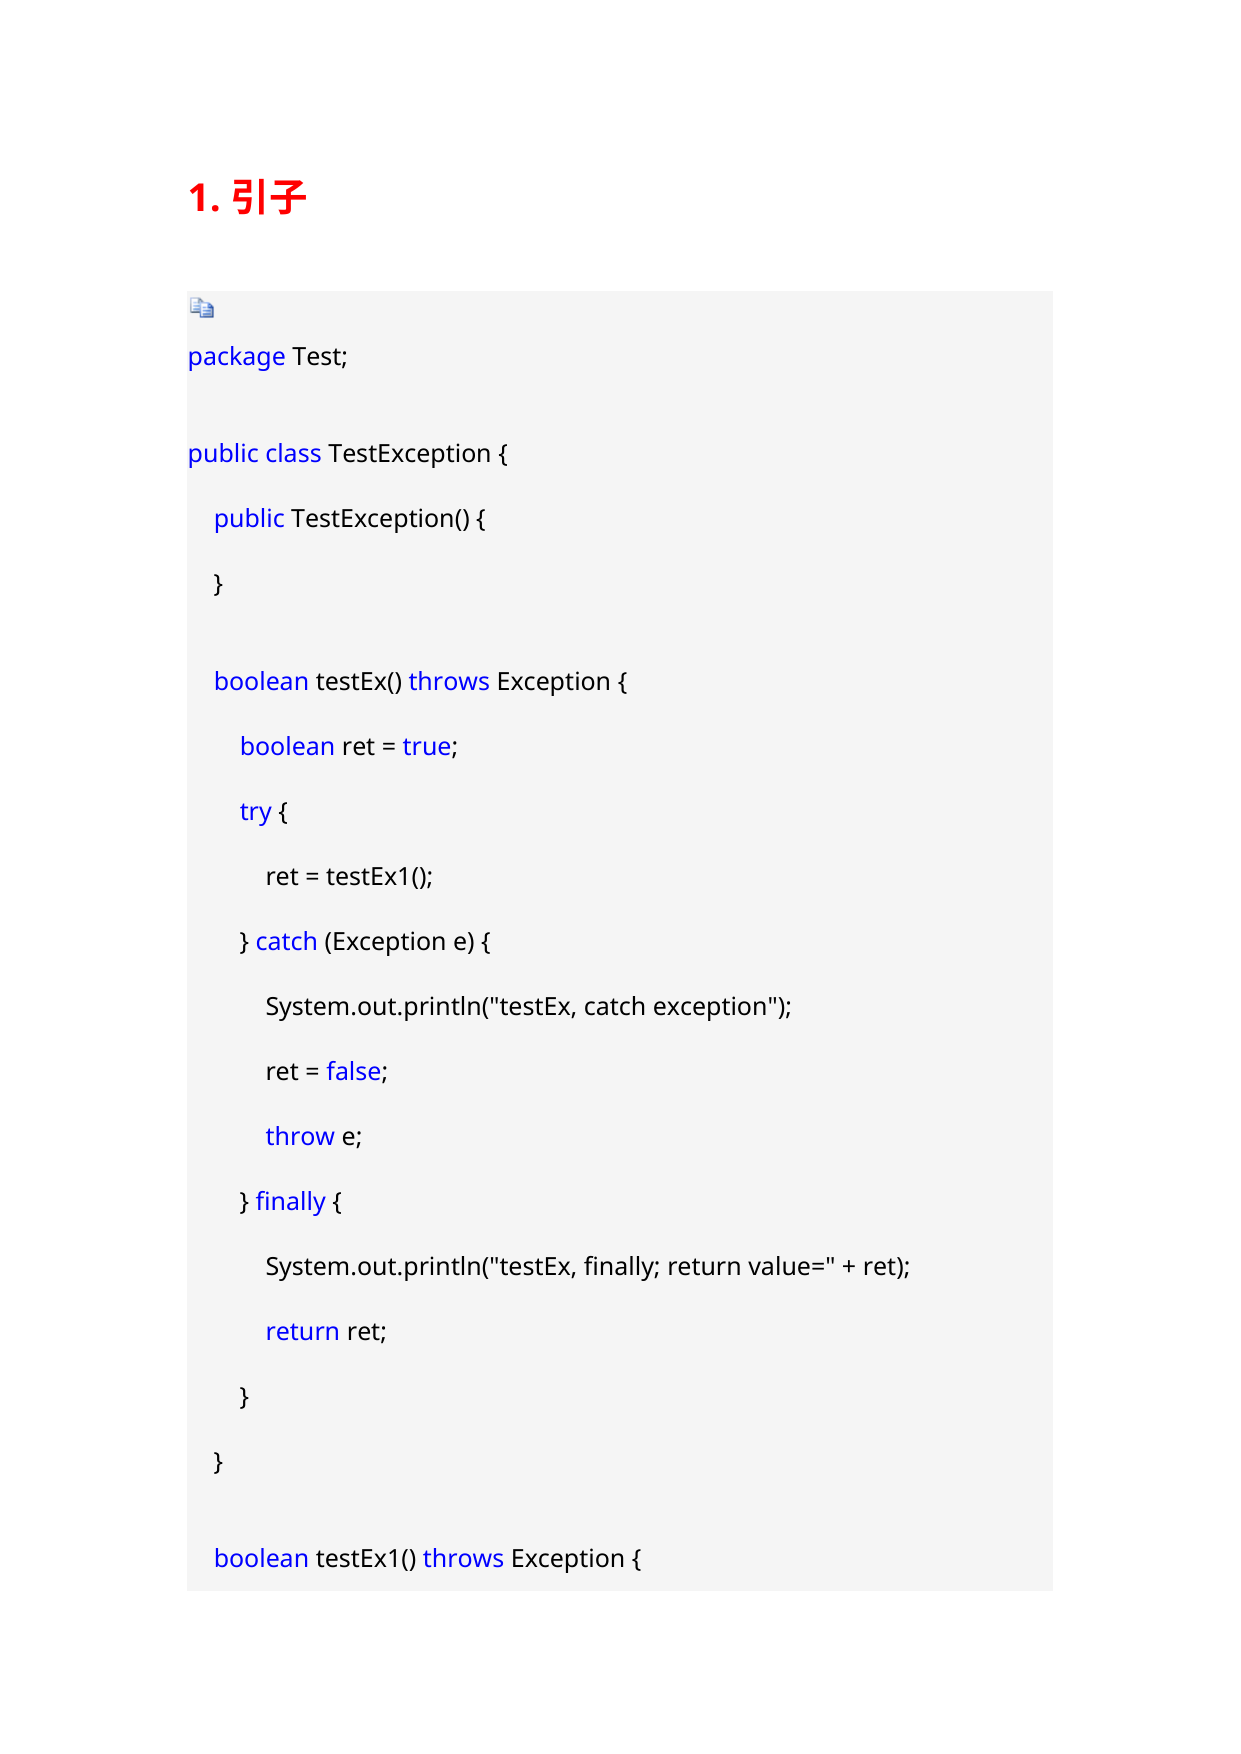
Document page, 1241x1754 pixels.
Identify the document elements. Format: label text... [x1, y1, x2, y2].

text boolean testEx() throws Exception { [187, 648, 1053, 713]
text package Test; [187, 323, 1053, 388]
text public TestException() { [187, 486, 1053, 551]
text } [187, 1363, 1053, 1428]
text boolean testEx1() throws Exception { [187, 1526, 1053, 1591]
text } [187, 1428, 1053, 1493]
text ret = false; [187, 1038, 1053, 1103]
text throw e; [187, 1103, 1053, 1168]
text try { [187, 778, 1053, 843]
text return ret; [187, 1298, 1053, 1363]
text } [187, 551, 1053, 616]
text System.out.println("testEx, finally; return value=" + ret); [187, 1233, 1053, 1298]
text boolean ret = true; [187, 713, 1053, 778]
text } catch (Exception e) { [187, 908, 1053, 973]
text } finally { [187, 1168, 1053, 1233]
text ret = testEx1(); [187, 843, 1053, 908]
picture [187, 291, 219, 323]
text System.out.println("testEx, catch exception"); [187, 973, 1053, 1038]
text public class TestException { [187, 421, 1053, 486]
text 1. 引子 [187, 162, 1053, 227]
